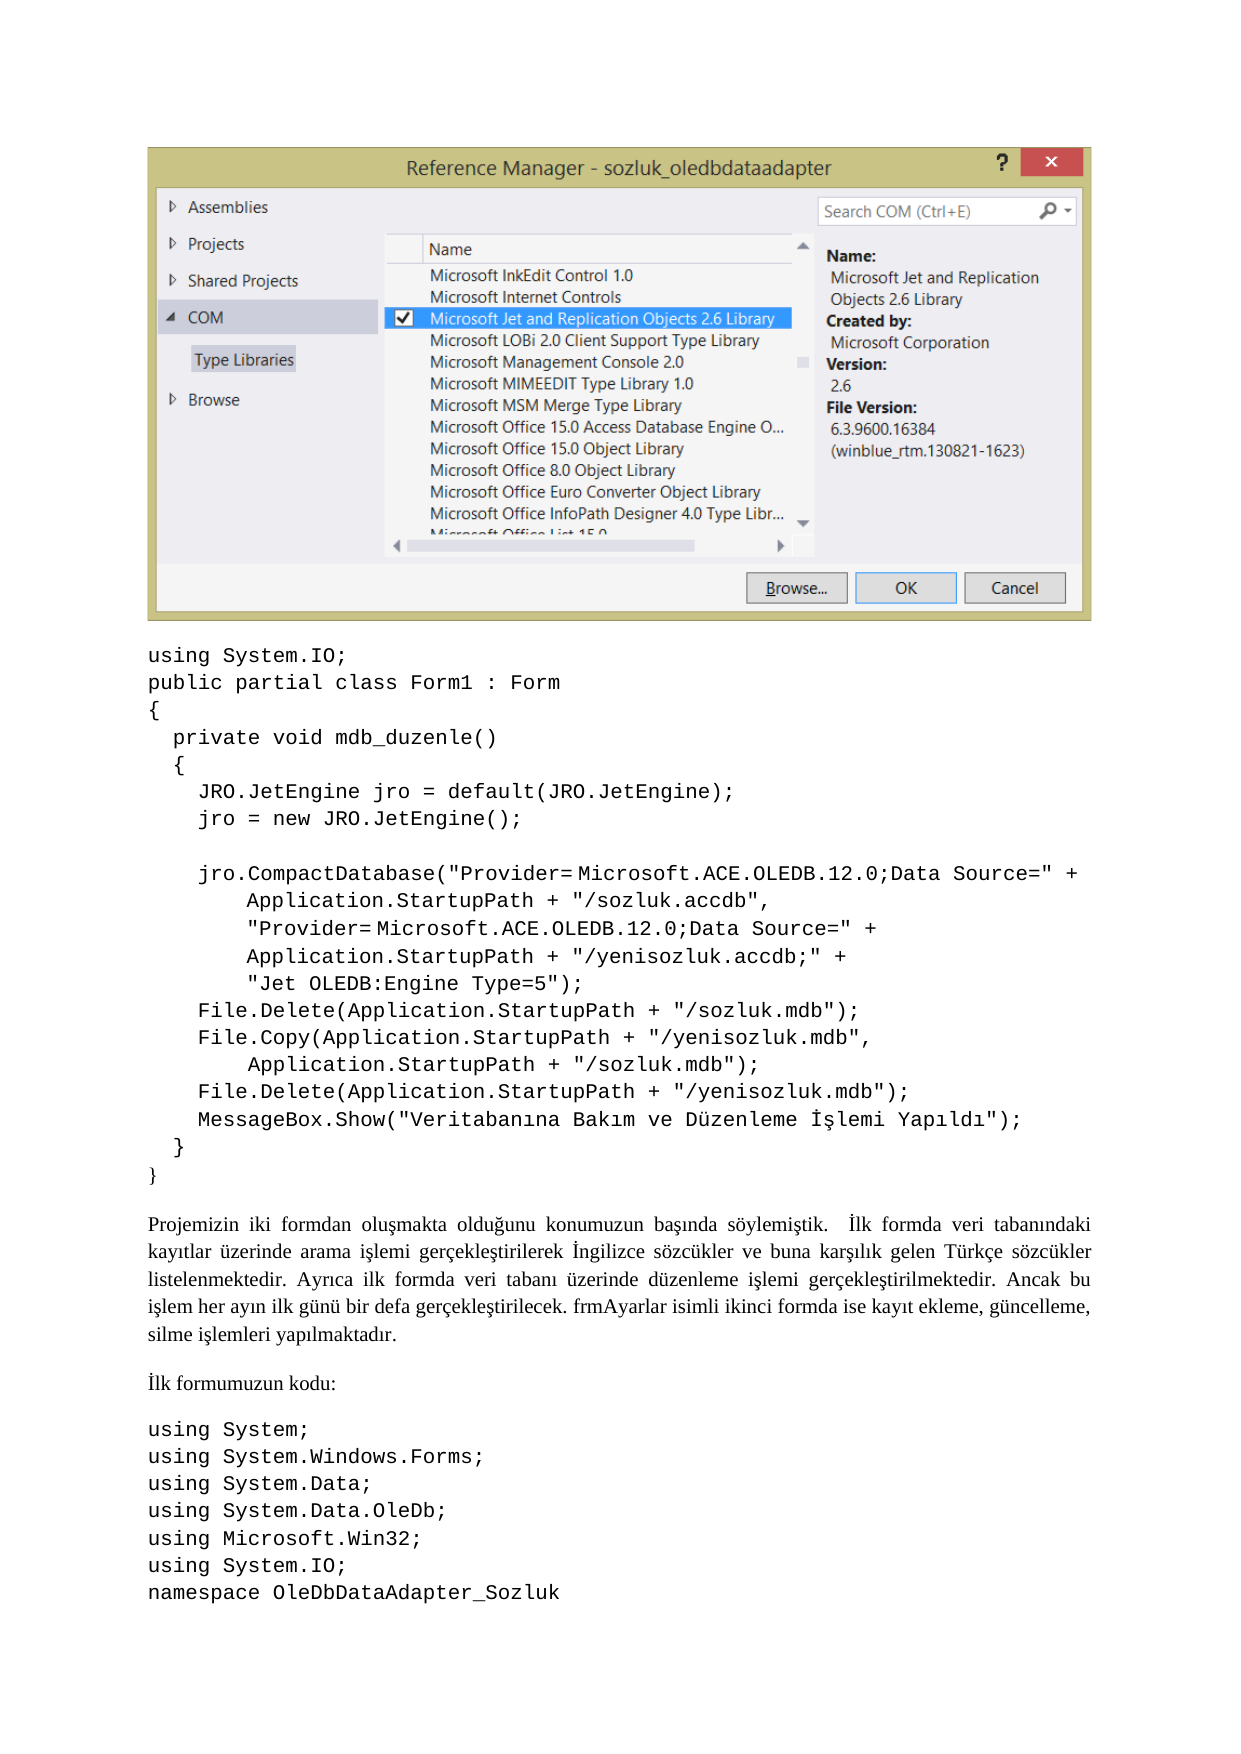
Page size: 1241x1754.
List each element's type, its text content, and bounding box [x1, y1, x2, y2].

text } [148, 1136, 1093, 1159]
text using System; [148, 1419, 1093, 1442]
text Projemizin iki formdan oluşmakta olduğunu konumuzun başında söylemiştik. İlk formda veri tabanındaki kayıtlar üzerinde arama işlemi gerçekleştirilerek İngilizce sözcükler ve buna karşılık gelen Türkçe sözcükler listelenmektedir. Ayrıca ilk formda veri tabanı üzerinde düzenleme işlemi gerçekleştirilmektedir. Ancak bu işlem her ayın ilk günü bir defa gerçekleştirilecek. frmAyarlar isimli ikinci formda ise kayıt ekleme, güncelleme, silme işlemleri yapılmaktadır. [148, 1212, 1093, 1346]
text using Microsoft.Win32; [148, 1528, 1093, 1551]
text "Provider= Microsoft.ACE.OLEDB.12.0;Data Source=" + [148, 918, 1093, 941]
text using System.Windows.Forms; [148, 1446, 1093, 1470]
text private void mdb_duzenle() [148, 727, 1093, 750]
text using System.Data; [148, 1473, 1093, 1497]
text MessageBox.Show("Veritabanına Bakım ve Düzenleme İşlemi Yapıldı"); [148, 1109, 1093, 1132]
text Application.StartupPath + "/sozluk.mdb"); [148, 1054, 1093, 1078]
text File.Delete(Application.StartupPath + "/yenisozluk.mdb"); [148, 1082, 1093, 1105]
text File.Copy(Application.StartupPath + "/yenisozluk.mdb", [148, 1027, 1093, 1051]
text using System.IO; [148, 645, 1093, 669]
text public partial class Form1 : Form [148, 672, 1093, 696]
text Application.StartupPath + "/yenisozluk.accdb;" + [148, 946, 1093, 969]
text { [148, 754, 1093, 777]
text "Jet OLEDB:Engine Type=5"); [148, 973, 1093, 996]
text using System.IO; [148, 1555, 1093, 1578]
text File.Delete(Application.StartupPath + "/sozluk.mdb"); [148, 1000, 1093, 1024]
text JRO.JetEngine jro = default(JRO.JetEngine); [148, 781, 1093, 805]
text Application.StartupPath + "/sozluk.accdb", [148, 891, 1093, 914]
text namespace OleDbDataAdapter_Sozluk [148, 1582, 1093, 1606]
text jro.CompactDatabase("Provider= Microsoft.ACE.OLEDB.12.0;Data Source=" + [148, 863, 1093, 886]
text } [148, 1163, 1093, 1187]
text jro = new JRO.JetEngine(); [148, 808, 1093, 832]
picture [147, 147, 1092, 621]
text İlk formumuzun kodu: [148, 1370, 1093, 1394]
text using System.Data.OleDb; [148, 1500, 1093, 1524]
text { [148, 699, 1093, 723]
